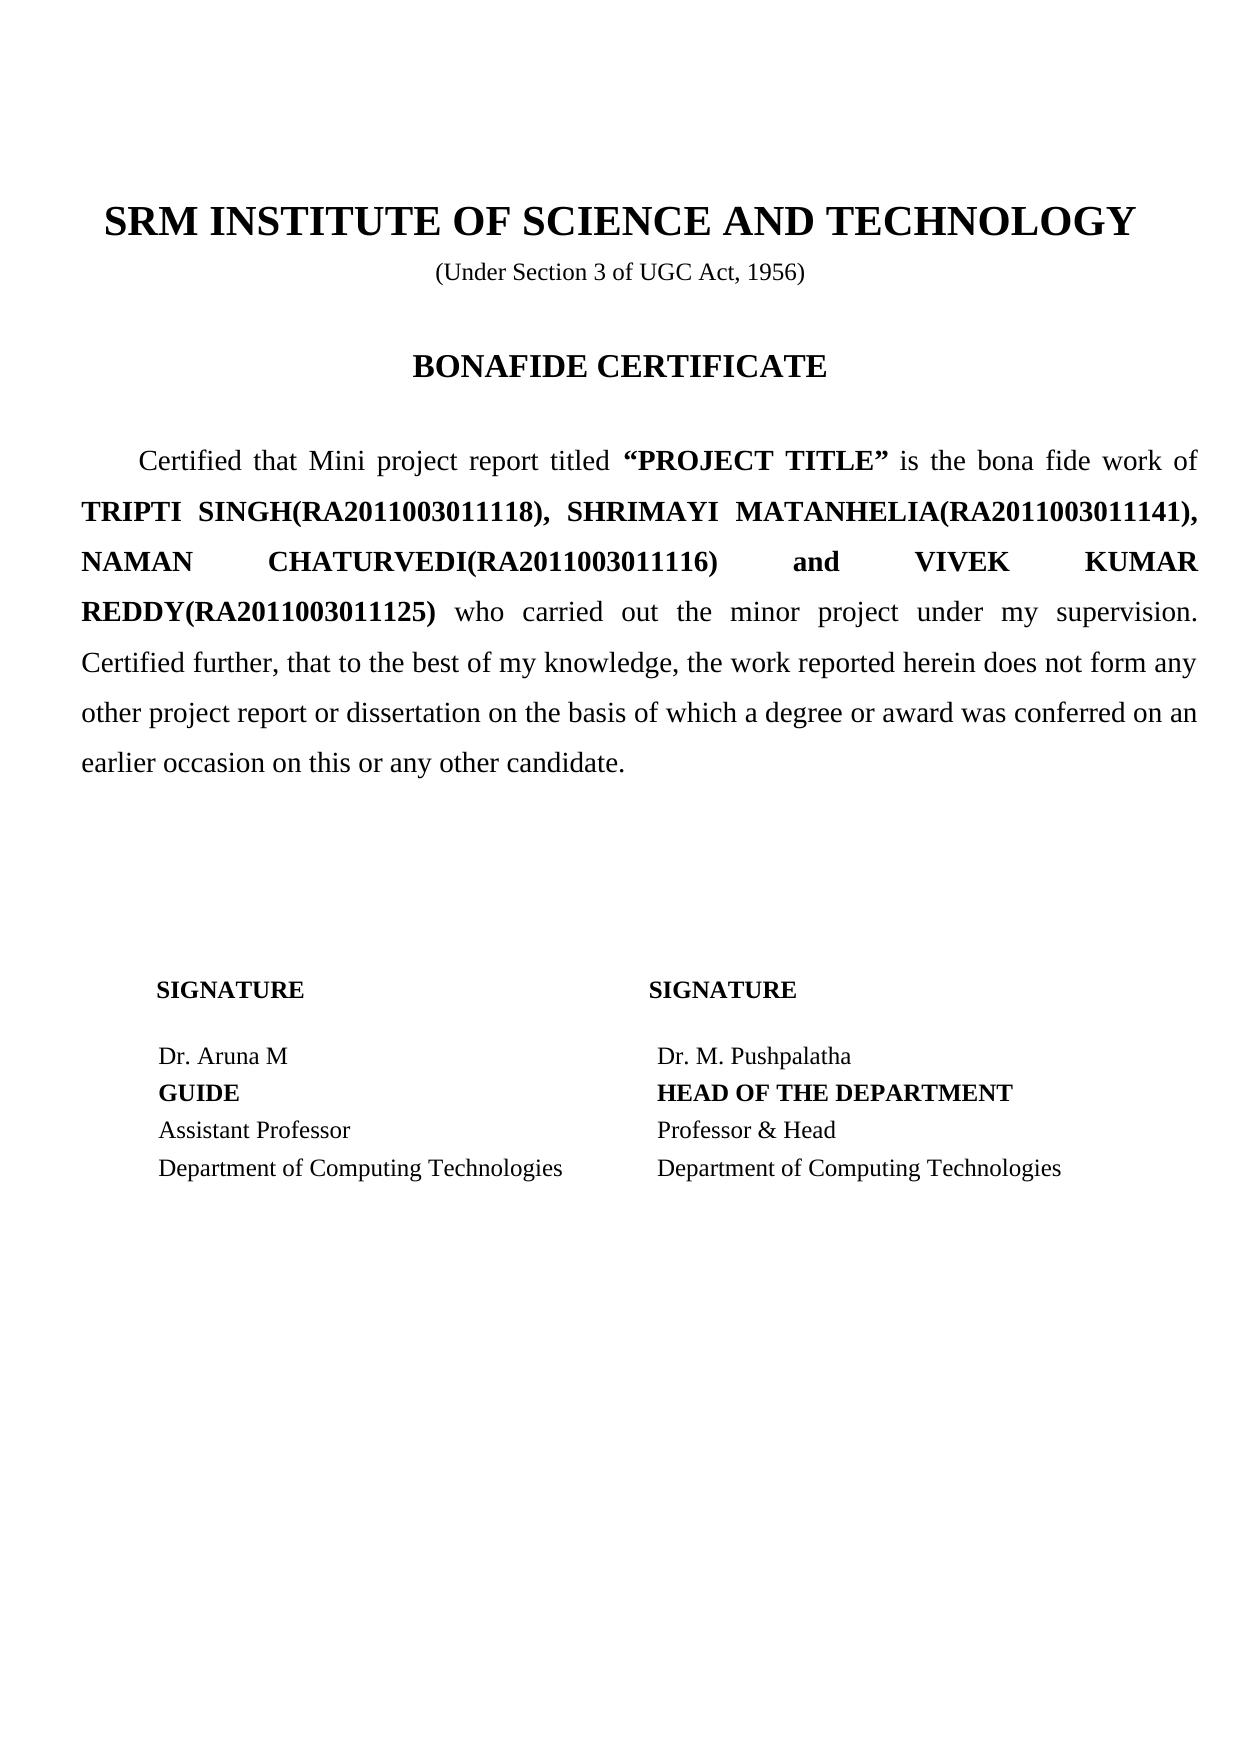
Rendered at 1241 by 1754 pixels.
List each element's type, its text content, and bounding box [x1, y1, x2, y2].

text BONAFIDE CERTIFICATE [317, 347, 923, 385]
text SIGNATURE SIGNATURE [81, 975, 1159, 1004]
text (Under Section 3 of UGC Act, 1956) [317, 257, 923, 286]
text Certified that Mini project report titled “PROJECT TITLE” is the bona fide work of TRIPTI SINGH(RA2011003011118), SHRIMAYI MATANHELIA(RA2011003011141), NAMAN CHATURVEDI(RA2011003011116) and VIVEK KUMAR REDDY(RA2011003011125) who carried out the minor project under my supervision. Certified further, that to the best of my knowledge, the work reported herein does not form any other project report or dissertation on the basis of which a degree or award was conferred on an earlier occasion on this or any other candidate. [81, 443, 1198, 779]
table_header Dr. Aruna M GUIDE Assistant Professor Department of Computing Technologies [147, 1033, 646, 1181]
table_header Dr. M. Pushpalatha HEAD OF THE DEPARTMENT Professor & Head Department of Computing Technologies [646, 1033, 1144, 1181]
text SRM INSTITUTE OF SCIENCE AND TECHNOLOGY [81, 196, 1159, 245]
